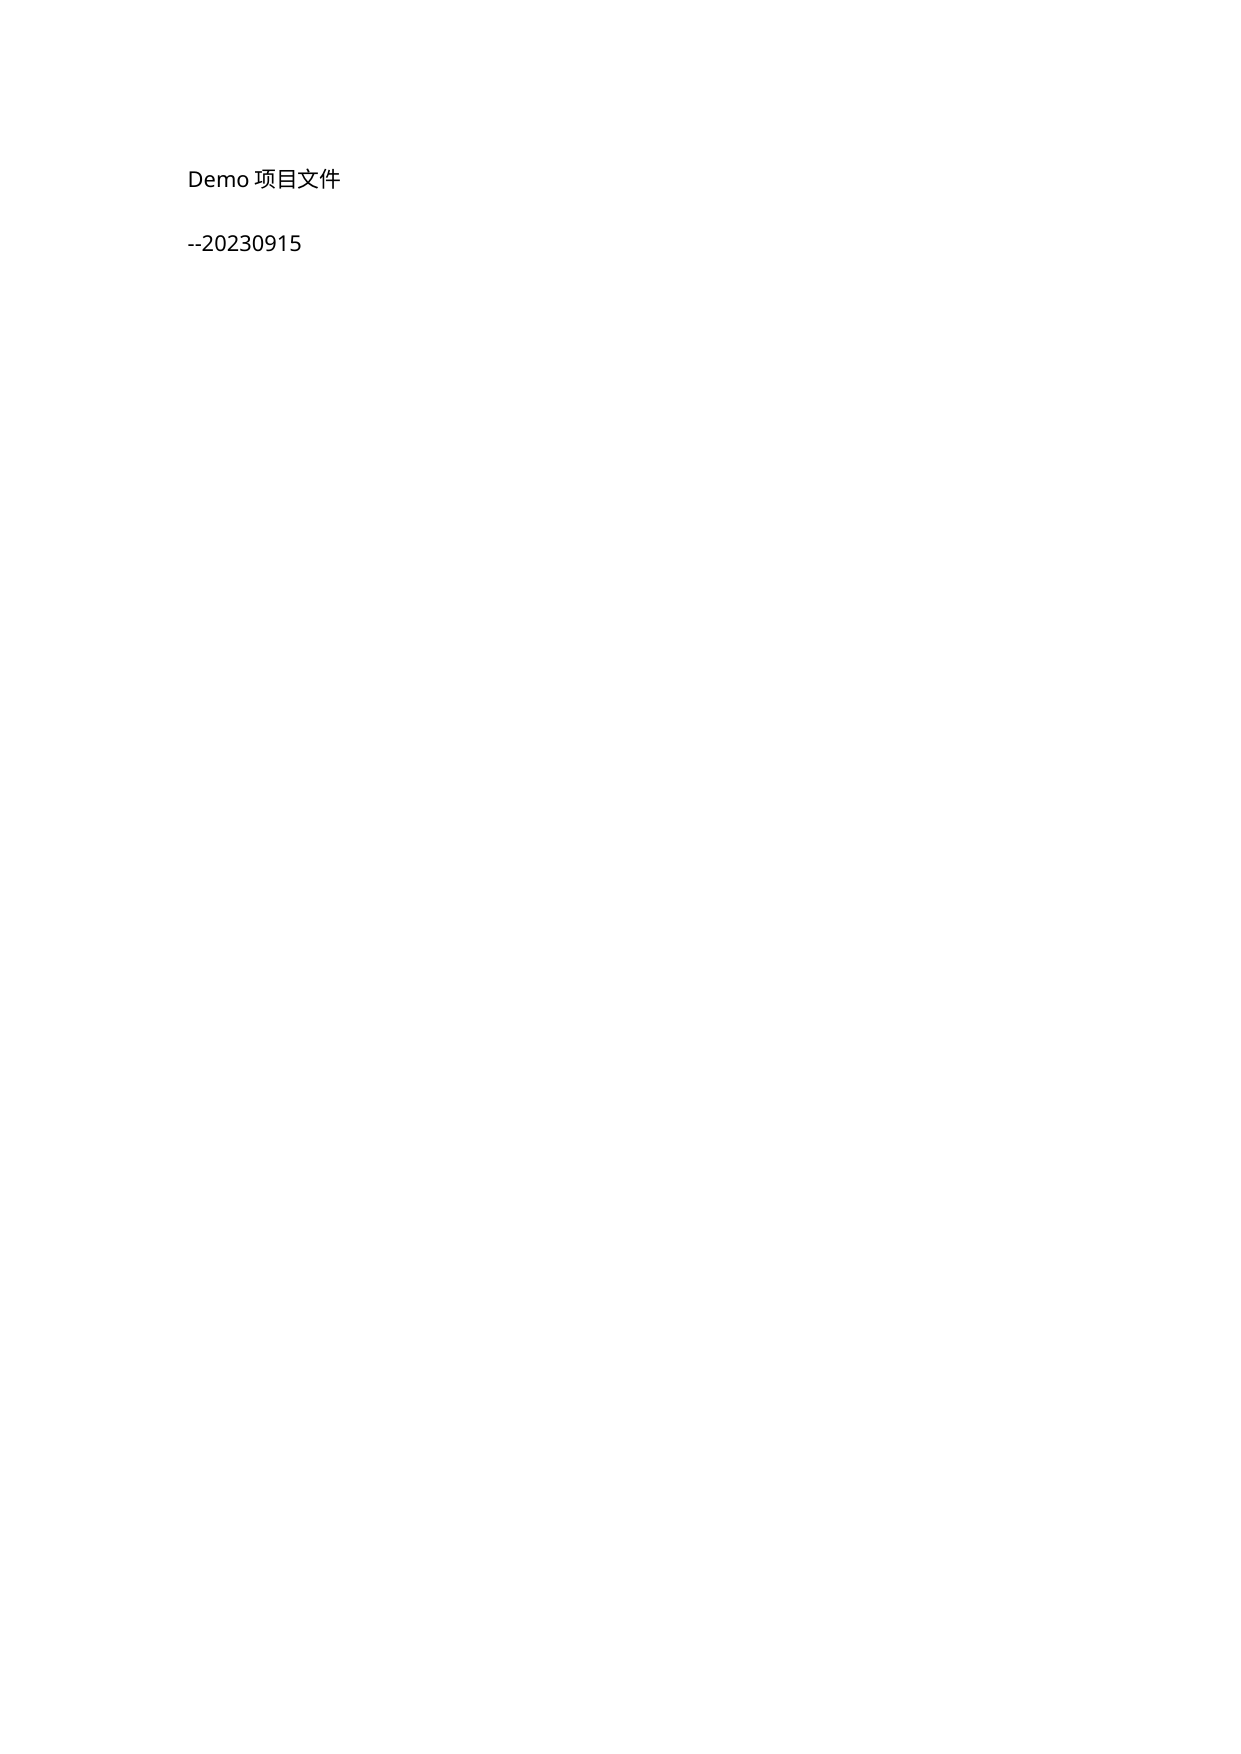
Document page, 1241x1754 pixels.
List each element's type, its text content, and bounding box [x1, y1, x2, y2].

text --20230915 [187, 227, 1053, 259]
text Demo项目文件 [187, 162, 1053, 194]
